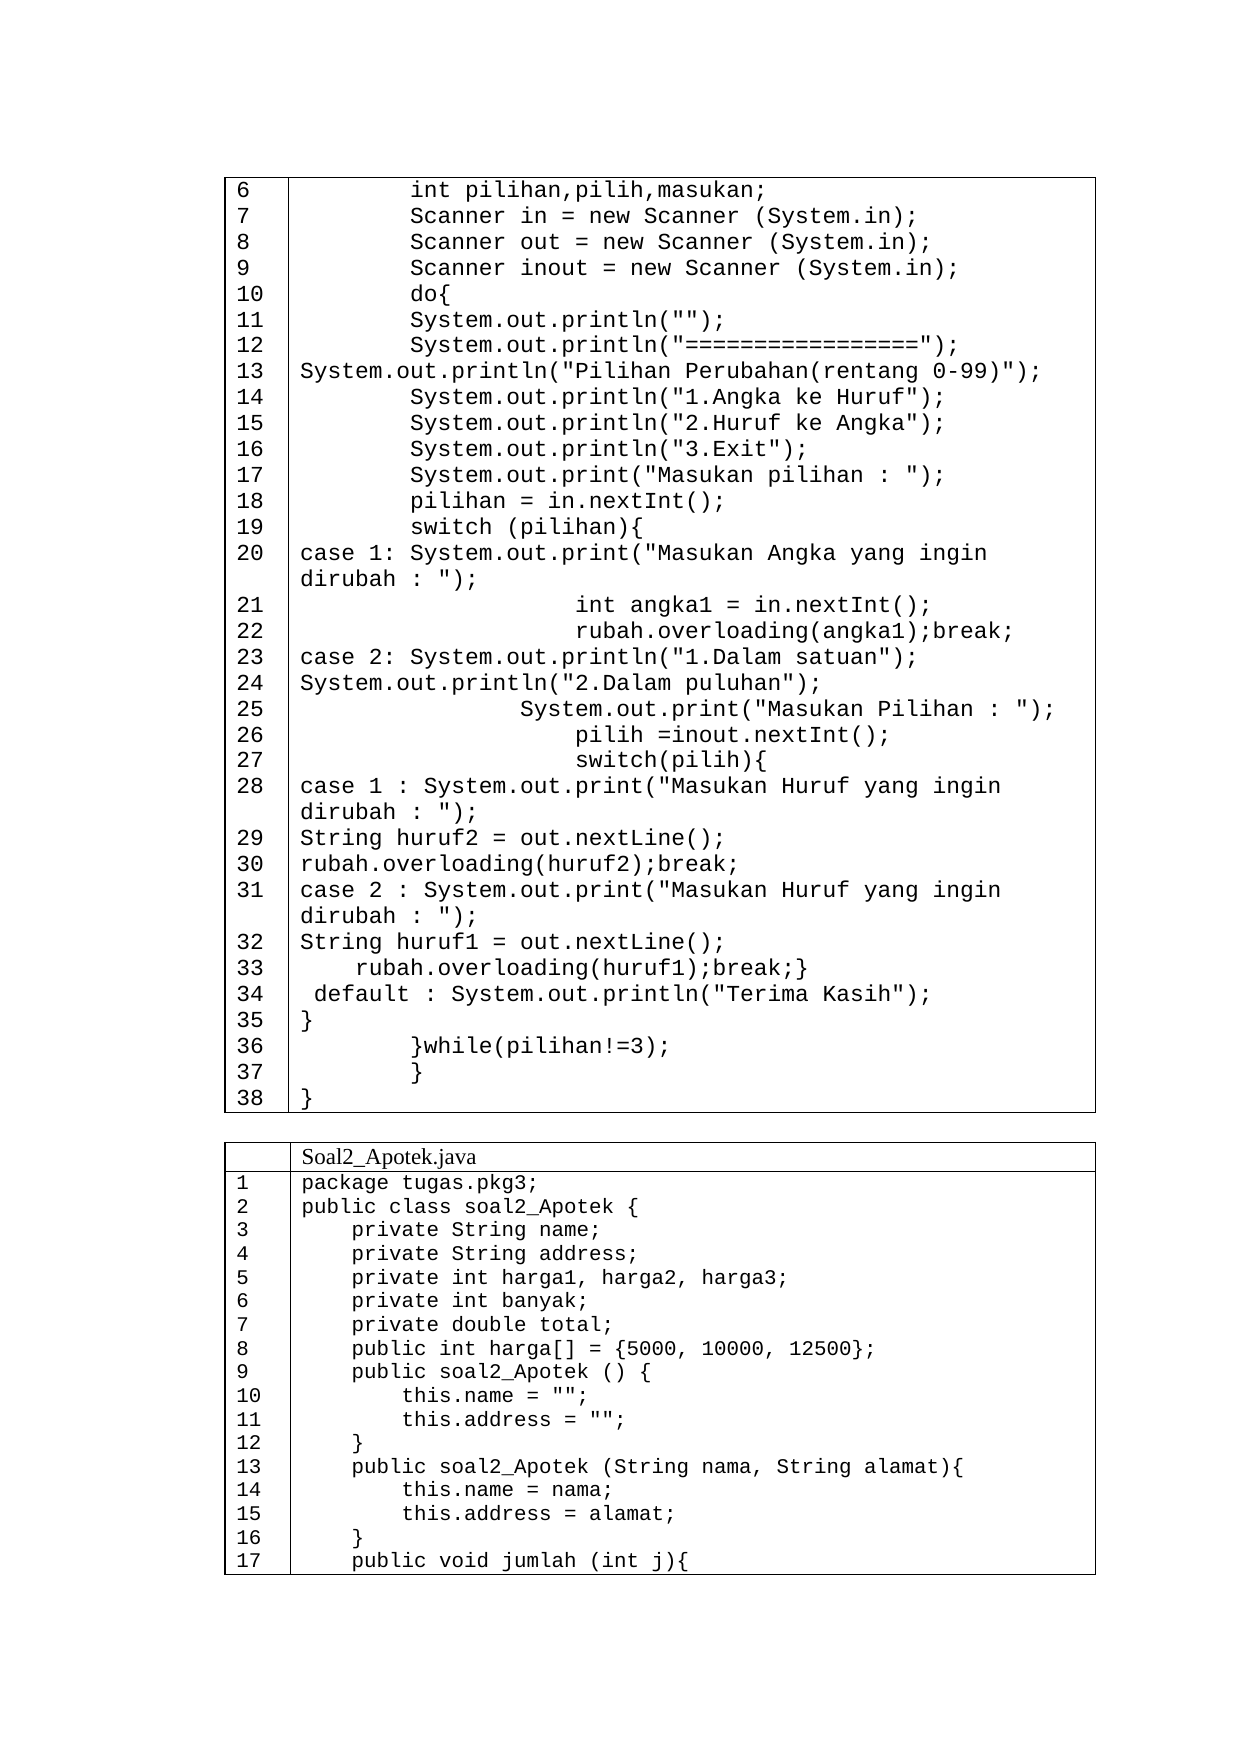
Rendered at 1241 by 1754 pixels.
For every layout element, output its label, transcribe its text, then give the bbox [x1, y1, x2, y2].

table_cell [226, 1172, 290, 1574]
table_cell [291, 1172, 1095, 1574]
table_header Soal2_Apotek.java [291, 1143, 1095, 1171]
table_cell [226, 178, 288, 1112]
table_header [226, 1143, 290, 1171]
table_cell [289, 178, 1095, 1112]
